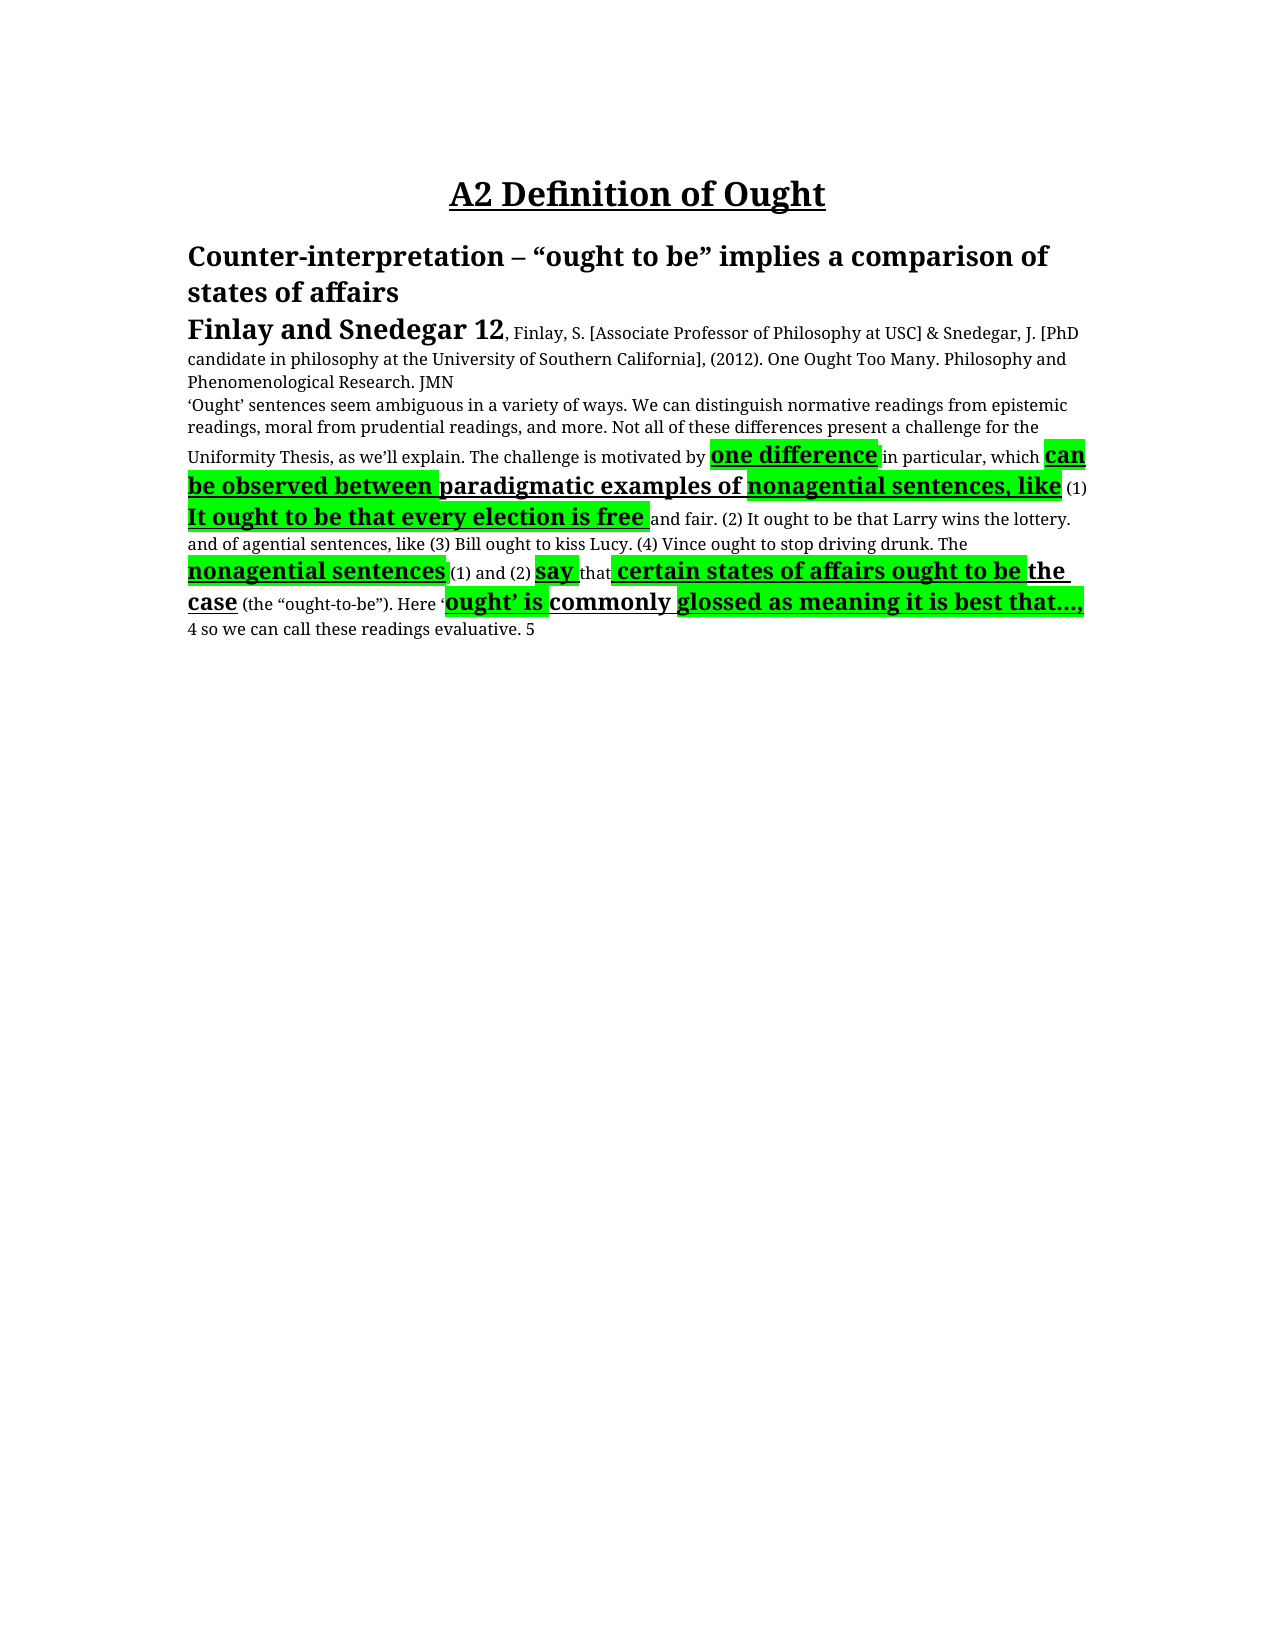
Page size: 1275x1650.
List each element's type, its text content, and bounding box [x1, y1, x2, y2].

subtitle A2 Definition of Ought [187, 171, 1087, 216]
text ‘Ought’ sentences seem ambiguous in a variety of ways. We can distinguish normative readings from epistemic readings, moral from prudential readings, and more. Not all of these differences present a challenge for the Uniformity Thesis, as we’ll explain. The challenge is motivated by one difference in particular, which can be observed between paradigmatic examples of nonagential sentences, like (1) It ought to be that every election is free and fair. (2) It ought to be that Larry wins the lottery. and of agential sentences, like (3) Bill ought to kiss Lucy. (4) Vince ought to stop driving drunk. The nonagential sentences (1) and (2) say that certain states of affairs ought to be the case (the “ought-to-be”). Here ‘ought’ is commonly glossed as meaning it is best that…, 4 so we can call these readings evaluative. 5 [187, 393, 1087, 640]
subtitle Counter-interpretation – “ought to be” implies a comparison of states of affairs [187, 237, 1087, 311]
text Finlay and Snedegar 12, Finlay, S. [Associate Professor of Philosophy at USC] & Snedegar, J. [PhD candidate in philosophy at the University of Southern California], (2012). One Ought Too Many. Philosophy and Phenomenological Research. JMN [187, 311, 1087, 393]
